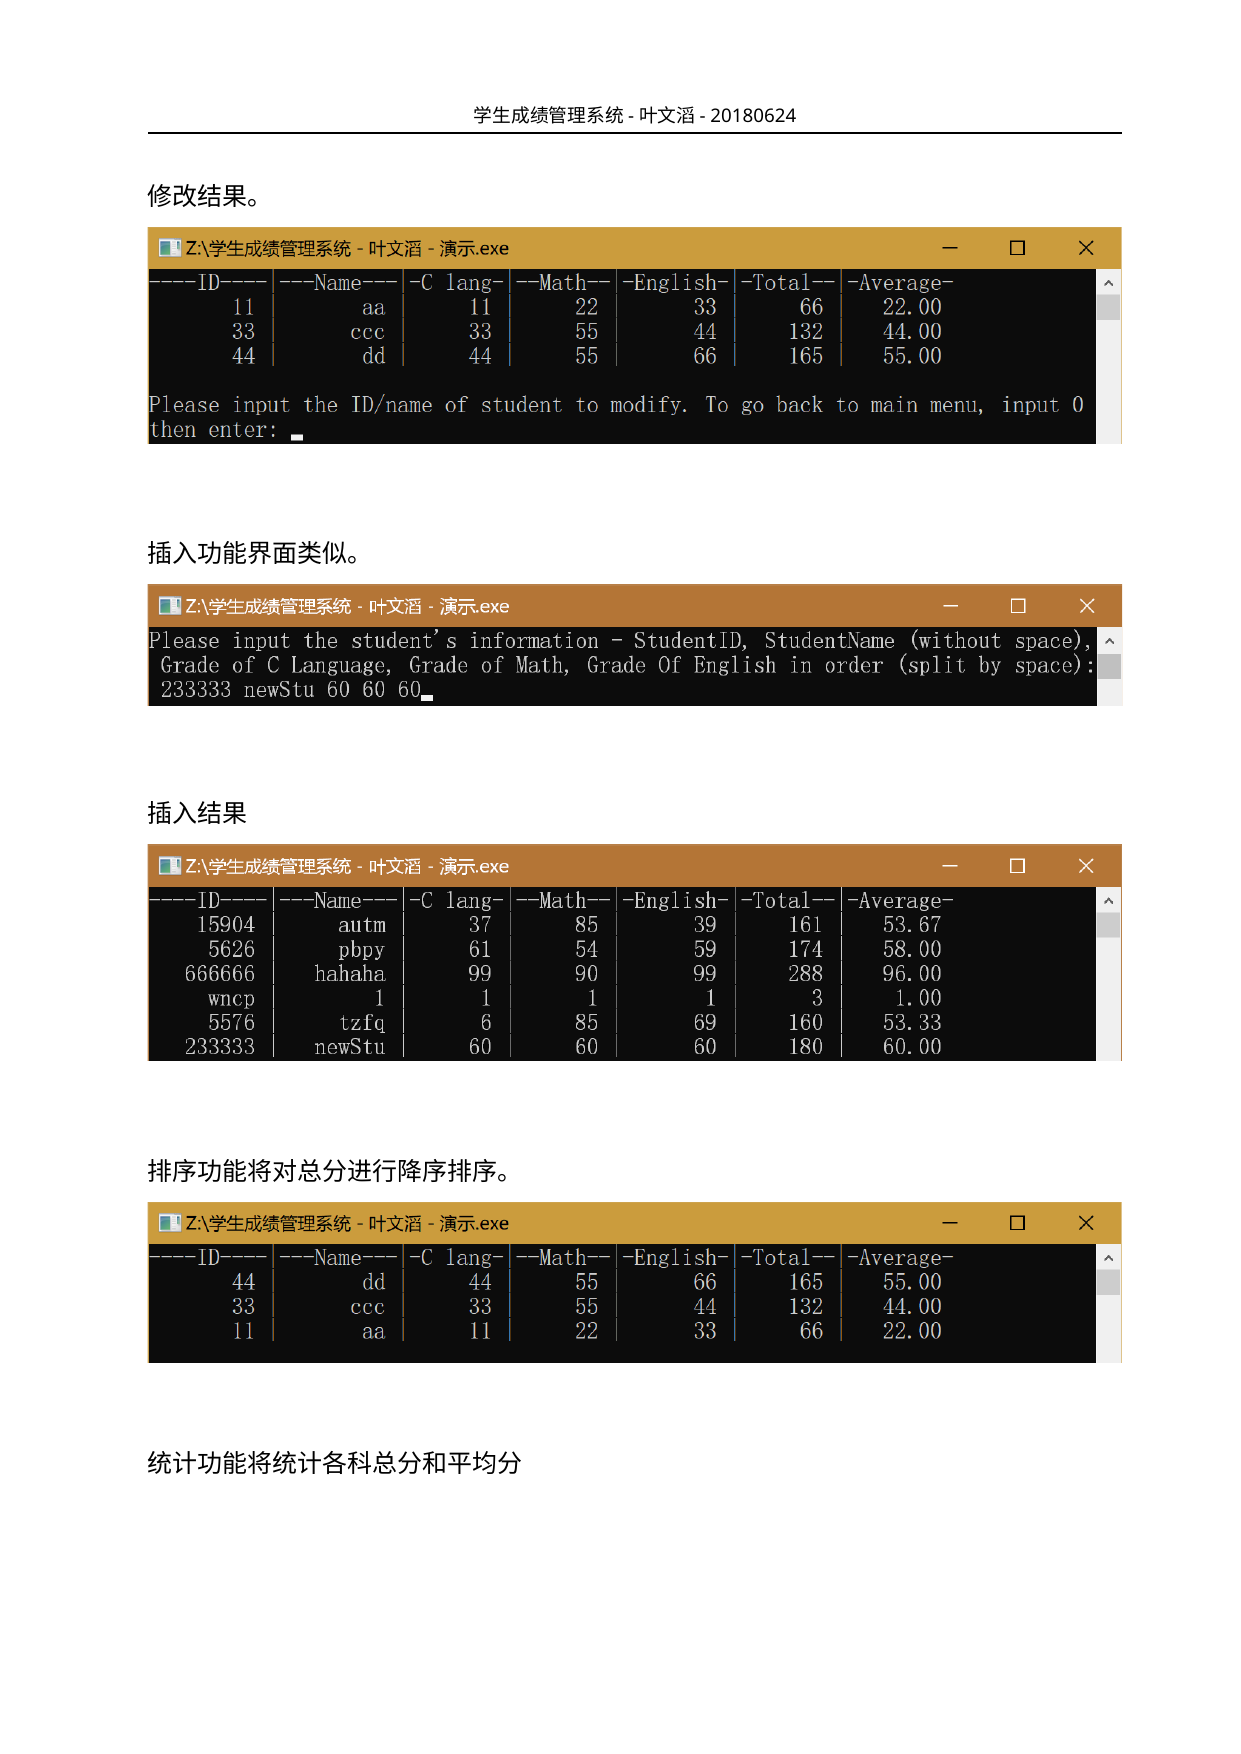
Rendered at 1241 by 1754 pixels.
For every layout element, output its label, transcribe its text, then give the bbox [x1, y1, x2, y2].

picture [147, 227, 1122, 444]
text 插入结果 [148, 779, 1122, 844]
text 修改结果。 [148, 162, 1122, 227]
text 插入功能界面类似。 [148, 519, 1122, 584]
picture [147, 844, 1122, 1061]
picture [147, 584, 1123, 706]
picture [147, 1202, 1122, 1363]
text 统计功能将统计各科总分和平均分 [148, 1429, 1122, 1494]
text 排序功能将对总分进行降序排序。 [148, 1137, 1122, 1202]
